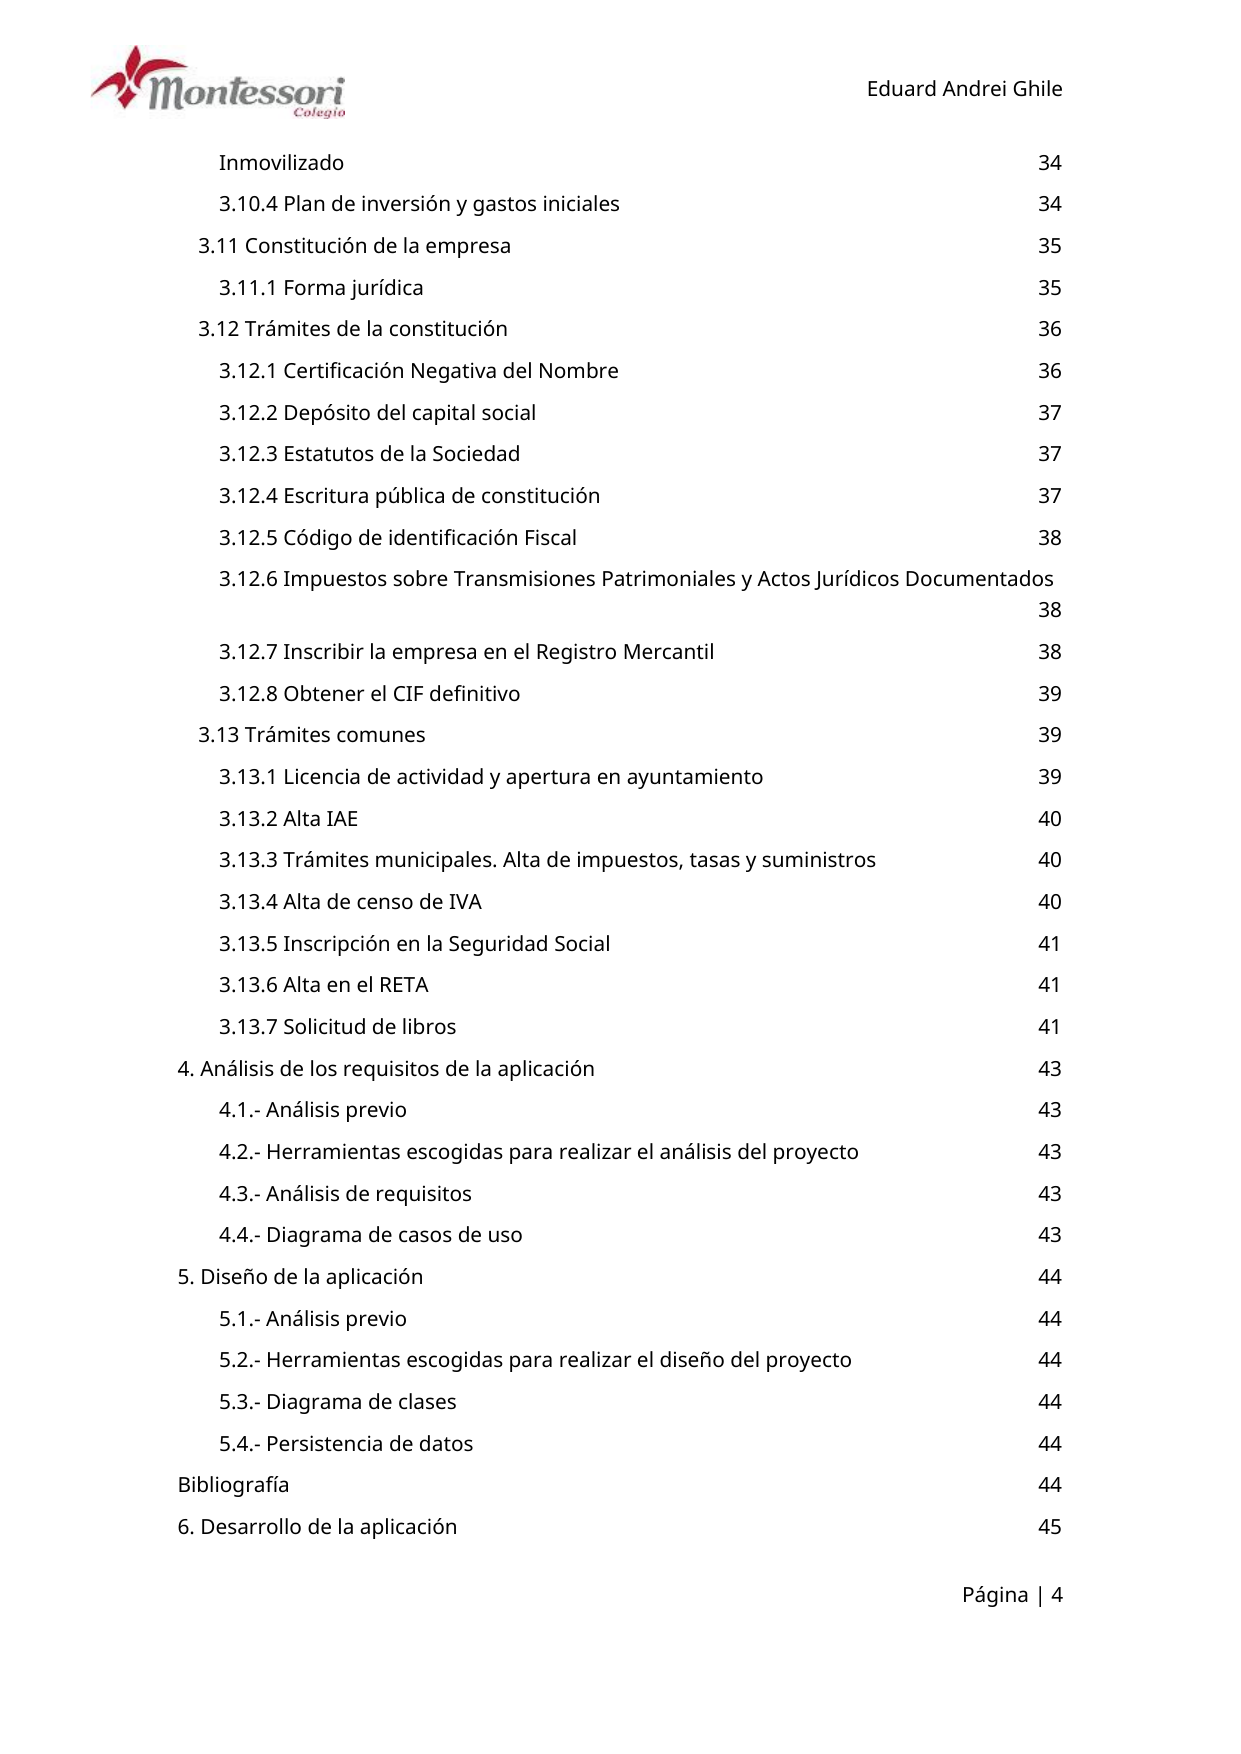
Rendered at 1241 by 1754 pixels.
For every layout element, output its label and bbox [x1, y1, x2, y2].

picture [90, 45, 345, 119]
